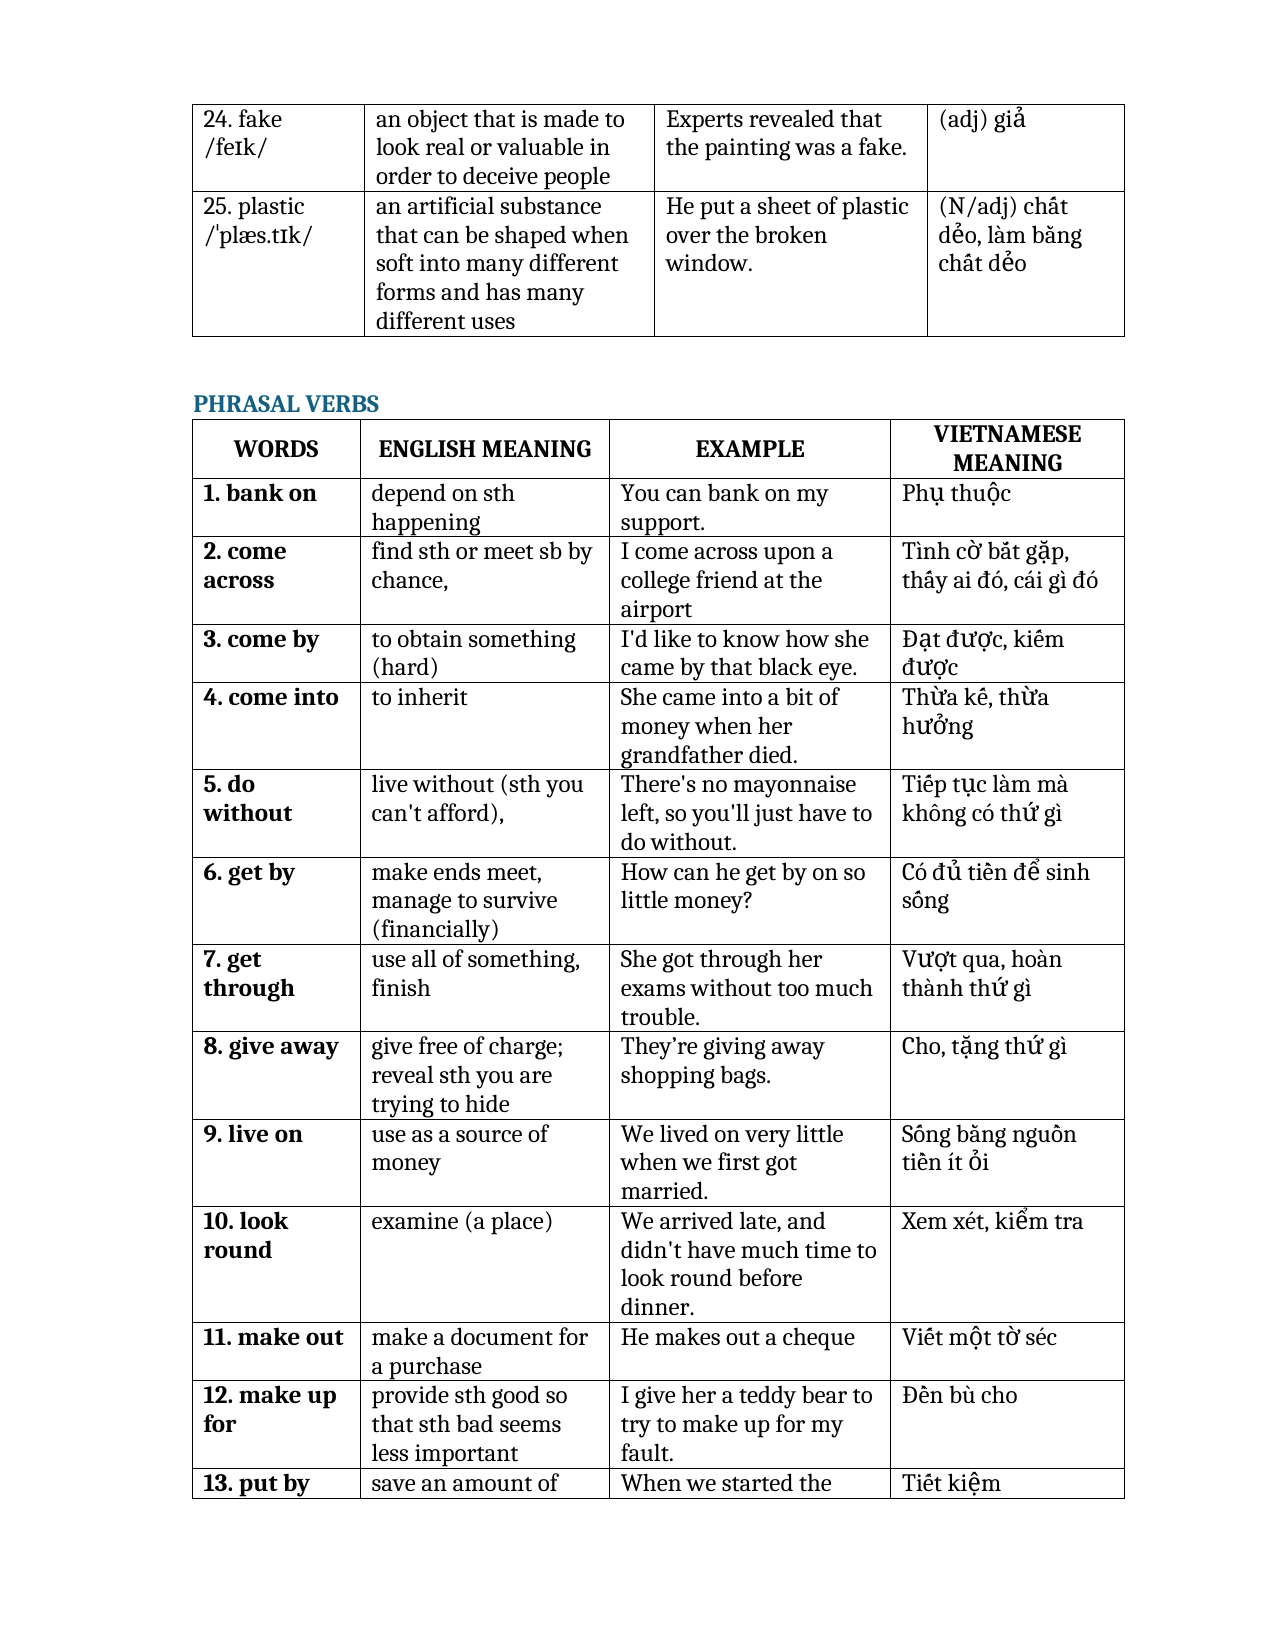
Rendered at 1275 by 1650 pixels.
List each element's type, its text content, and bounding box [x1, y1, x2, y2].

table_cell use as a source of money [361, 1120, 609, 1206]
table_cell He put a sheet of plastic over the broken window. [655, 192, 927, 336]
table_cell an artificial substance that can be shaped when soft into many different forms and has many different uses [365, 192, 654, 336]
table_cell Phụ thuộc [891, 479, 1124, 536]
table_cell Có đủ tiền để sinh sống [891, 858, 1124, 944]
table_cell make a document for a purchase [361, 1323, 609, 1380]
table_cell 1. bank on [193, 479, 360, 536]
table_cell depend on sth happening [361, 479, 609, 536]
table_cell 4. come into [193, 683, 360, 769]
table_cell I come across upon a college friend at the airport [610, 537, 890, 623]
table_cell Thừa kế, thừa hưởng [891, 683, 1124, 769]
table_cell (adj) giả [928, 105, 1124, 191]
table_cell live without (sth you can't afford), [361, 770, 609, 857]
text PHRASAL VERBS [118, 390, 1125, 419]
table_cell Experts revealed that the painting was a fake. [655, 105, 927, 191]
table_cell Xem xét, kiểm tra [891, 1207, 1124, 1322]
table_cell 12. make up for [193, 1381, 360, 1468]
table_header VIETNAMESE MEANING [891, 420, 1124, 478]
table_cell Tiếp tục làm mà không có thứ gì [891, 770, 1124, 857]
table_cell 5. do without [193, 770, 360, 857]
table_header ENGLISH MEANING [361, 420, 609, 478]
table_cell They’re giving away shopping bags. [610, 1032, 890, 1118]
table_cell Tình cờ bắt gặp, thấy ai đó, cái gì đó [891, 537, 1124, 623]
table_cell Tiết kiệm [891, 1469, 1124, 1497]
table_cell Đạt được, kiếm được [891, 625, 1124, 682]
table_cell I give her a teddy bear to try to make up for my fault. [610, 1381, 890, 1468]
table_cell 3. come by [193, 625, 360, 682]
table_cell examine (a place) [361, 1207, 609, 1322]
table_cell use all of something, finish [361, 945, 609, 1031]
table_header EXAMPLE [610, 420, 890, 478]
table_cell to inherit [361, 683, 609, 769]
table_cell 25. plastic /ˈplæs.tɪk/ [193, 192, 364, 336]
table_cell provide sth good so that sth bad seems less important [361, 1381, 609, 1468]
table_cell She came into a bit of money when her grandfather died. [610, 683, 890, 769]
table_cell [361, 1469, 609, 1497]
table_cell find sth or meet sb by chance, [361, 537, 609, 623]
table_cell We arrived late, and didn't have much time to look round before dinner. [610, 1207, 890, 1322]
table_cell an object that is made to look real or valuable in order to deceive people [365, 105, 654, 191]
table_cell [610, 1469, 890, 1497]
table_cell Đền bù cho [891, 1381, 1124, 1468]
table_cell She got through her exams without too much trouble. [610, 945, 890, 1031]
table_cell 24. fake /feɪk/ [193, 105, 364, 191]
table_header WORDS [193, 420, 360, 478]
table_cell I'd like to know how she came by that black eye. [610, 625, 890, 682]
table_cell How can he get by on so little money? [610, 858, 890, 944]
table_cell 2. come across [193, 537, 360, 623]
table_cell 13. put by [193, 1469, 360, 1497]
table_cell You can bank on my support. [610, 479, 890, 536]
table_cell 10. look round [193, 1207, 360, 1322]
table_cell 8. give away [193, 1032, 360, 1118]
table_cell 6. get by [193, 858, 360, 944]
table_cell 11. make out [193, 1323, 360, 1380]
table_cell 9. live on [193, 1120, 360, 1206]
table_cell Vượt qua, hoàn thành thứ gì [891, 945, 1124, 1031]
table_cell There's no mayonnaise left, so you'll just have to do without. [610, 770, 890, 857]
table_cell make ends meet, manage to survive (financially) [361, 858, 609, 944]
table_cell 7. get through [193, 945, 360, 1031]
table_cell to obtain something (hard) [361, 625, 609, 682]
table_cell He makes out a cheque [610, 1323, 890, 1380]
table_cell Cho, tặng thứ gì [891, 1032, 1124, 1118]
table_cell We lived on very little when we first got married. [610, 1120, 890, 1206]
table_cell give free of charge; reveal sth you are trying to hide [361, 1032, 609, 1118]
table_cell (N/adj) chất dẻo, làm bằng chất dẻo [928, 192, 1124, 336]
table_cell Sống bằng nguồn tiền ít ỏi [891, 1120, 1124, 1206]
table_cell Viết một tờ séc [891, 1323, 1124, 1380]
